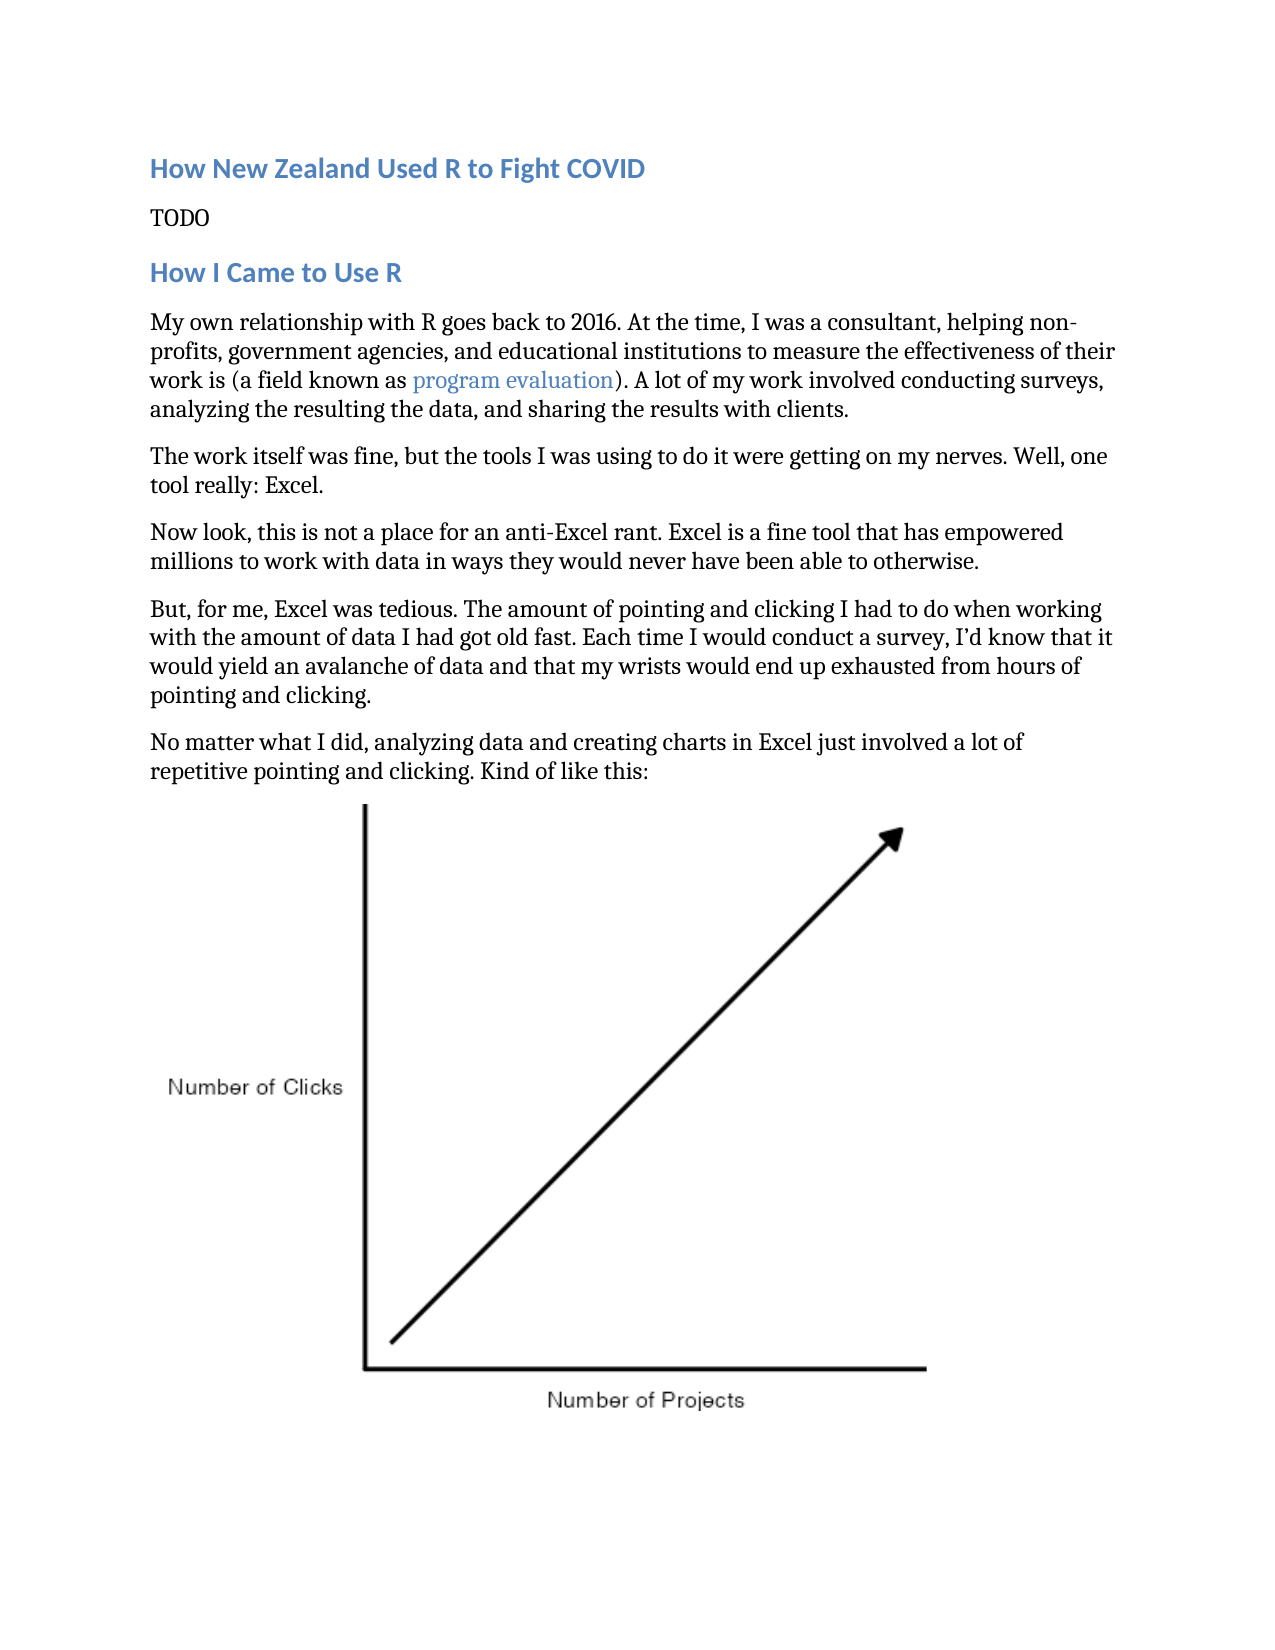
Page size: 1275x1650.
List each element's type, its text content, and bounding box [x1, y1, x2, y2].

picture [168, 804, 927, 1411]
text Now look, this is not a place for an anti-Excel rant. Excel is a fine tool that has empowered millions to work with data in ways they would never have been able to otherwise. [150, 518, 1125, 576]
subtitle How New Zealand Used R to Fight COVID [150, 150, 1125, 186]
text The work itself was fine, but the tools I was using to do it were getting on my nerves. Well, one tool really: Excel. [150, 442, 1125, 499]
subtitle How I Came to Use R [150, 254, 1125, 289]
text But, for me, Excel was tedious. The amount of pointing and clicking I had to do when working with the amount of data I had got old fast. Each time I would conduct a survey, I’d know that it would yield an avalanche of data and that my wrists would end up exhausted from hours of pointing and clicking. [150, 594, 1125, 709]
text TODO [150, 204, 1125, 233]
text No matter what I did, analyzing data and creating charts in Excel just involved a lot of repetitive pointing and clicking. Kind of like this: [150, 728, 1125, 786]
text My own relationship with R goes back to 2016. At the time, I was a consultant, helping non-profits, government agencies, and educational institutions to measure the effectiveness of their work is (a field known as program evaluation). A lot of my work involved conducting surveys, analyzing the resulting the data, and sharing the results with clients. [150, 308, 1125, 423]
